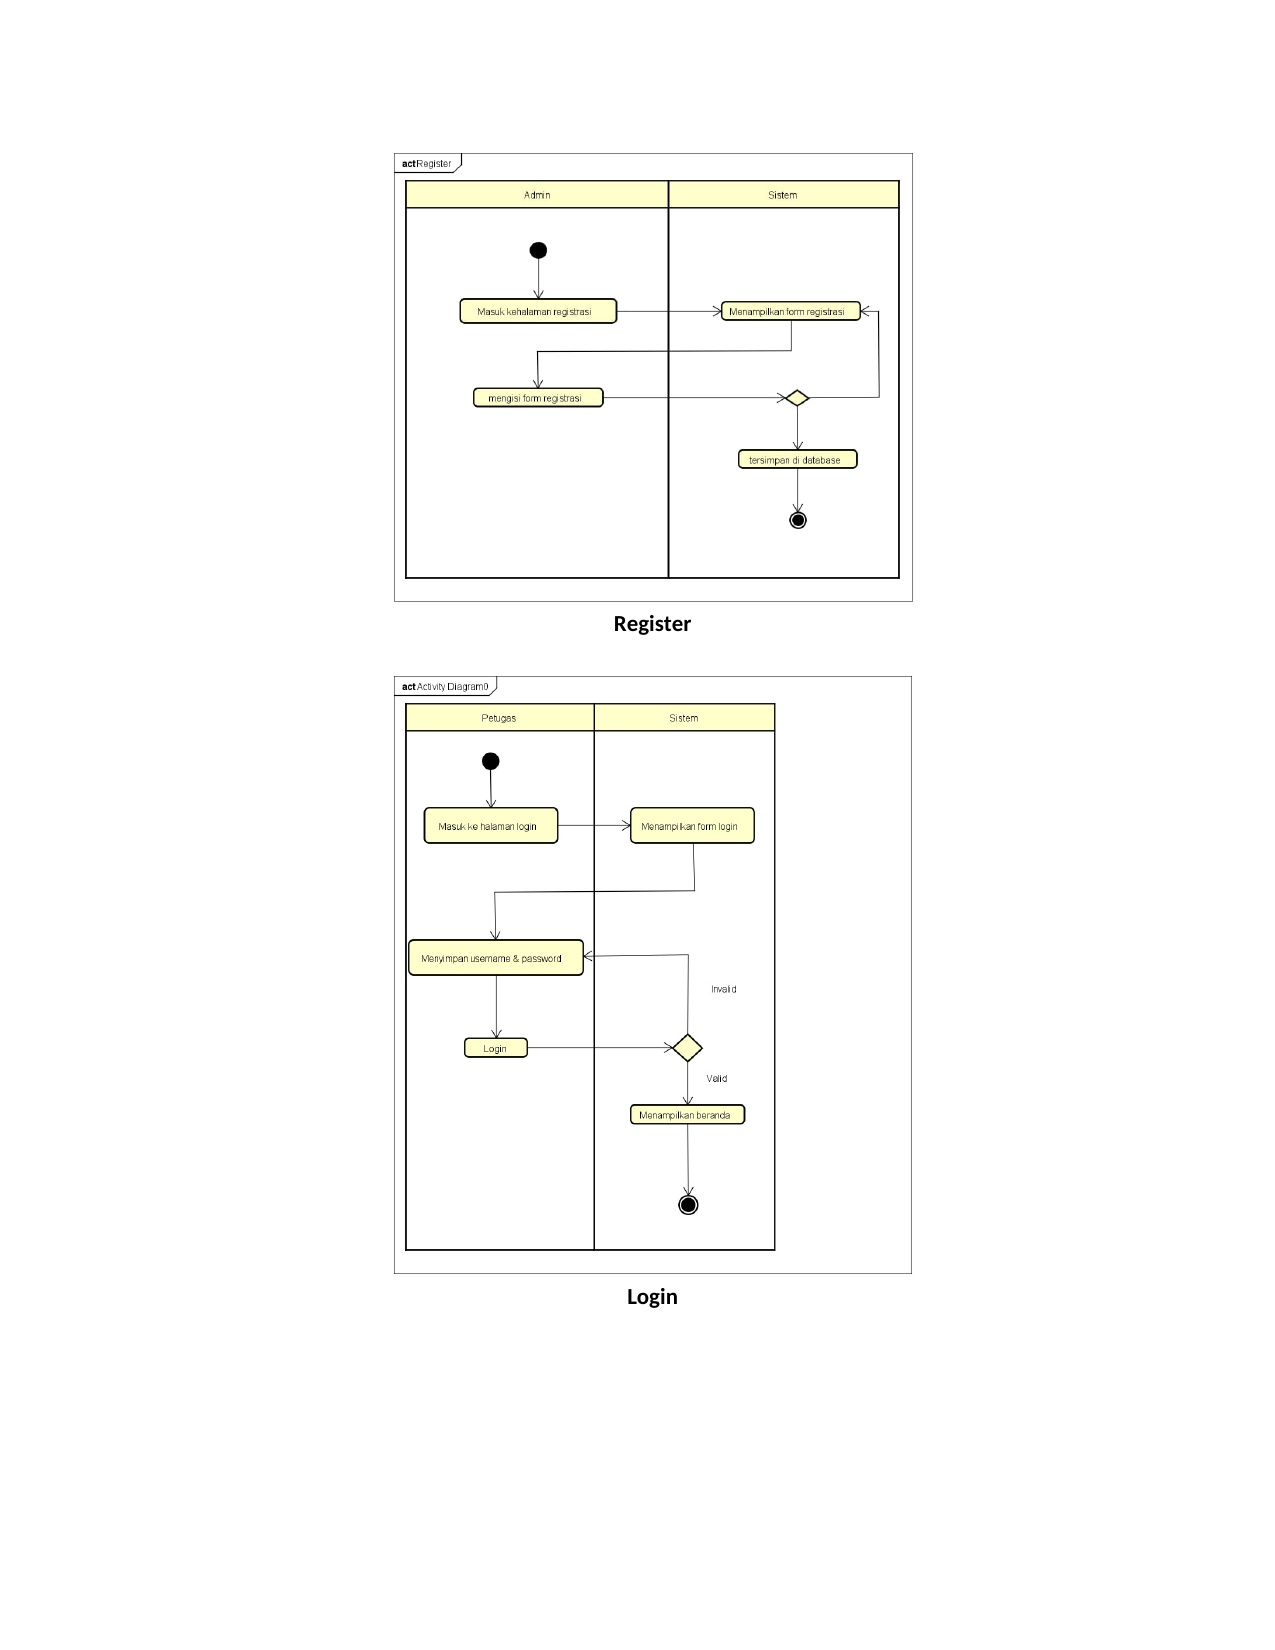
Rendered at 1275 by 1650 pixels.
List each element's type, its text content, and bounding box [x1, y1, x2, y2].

text Login [194, 1282, 1110, 1310]
picture [386, 145, 919, 609]
picture [386, 668, 919, 1281]
